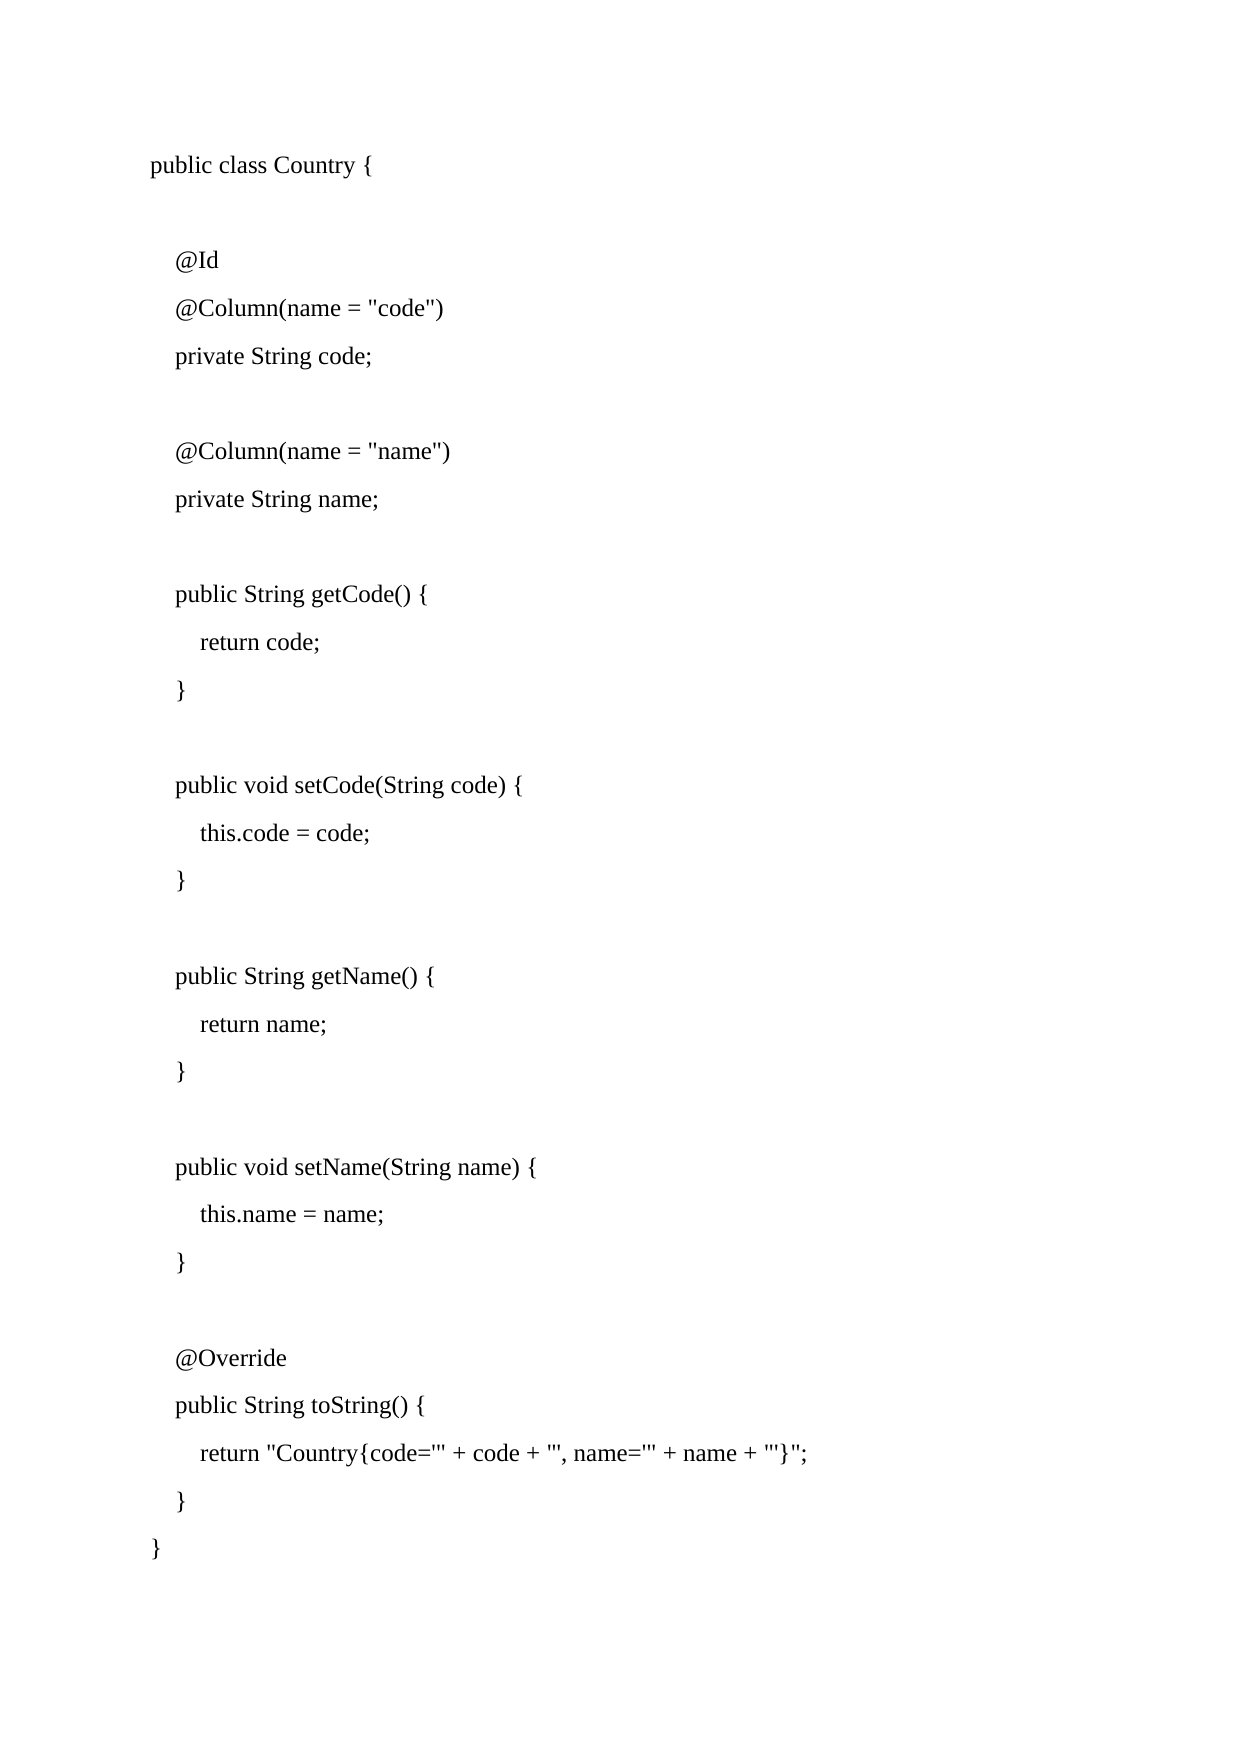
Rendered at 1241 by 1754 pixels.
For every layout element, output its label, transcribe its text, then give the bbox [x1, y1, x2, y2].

text private String code; [150, 341, 1090, 369]
text this.code = code; [150, 818, 1090, 847]
text return code; [150, 627, 1090, 656]
text } [150, 675, 1090, 703]
text public void setName(String name) { [150, 1152, 1090, 1181]
text @Id [150, 245, 1090, 274]
text return "Country{code='" + code + "', name='" + name + "'}"; [150, 1438, 1090, 1467]
text public void setCode(String code) { [150, 770, 1090, 799]
text } [150, 1533, 1090, 1562]
text private String name; [150, 484, 1090, 513]
text public String getName() { [150, 961, 1090, 990]
text } [150, 866, 1090, 894]
text return name; [150, 1009, 1090, 1037]
text public String toString() { [150, 1390, 1090, 1419]
text public class Country { [150, 150, 1090, 179]
text @Column(name = "name") [150, 436, 1090, 465]
text @Override [150, 1343, 1090, 1371]
text } [150, 1486, 1090, 1514]
text this.name = name; [150, 1199, 1090, 1228]
text } [150, 1056, 1090, 1085]
text } [150, 1247, 1090, 1276]
text @Column(name = "code") [150, 293, 1090, 322]
text public String getCode() { [150, 579, 1090, 608]
